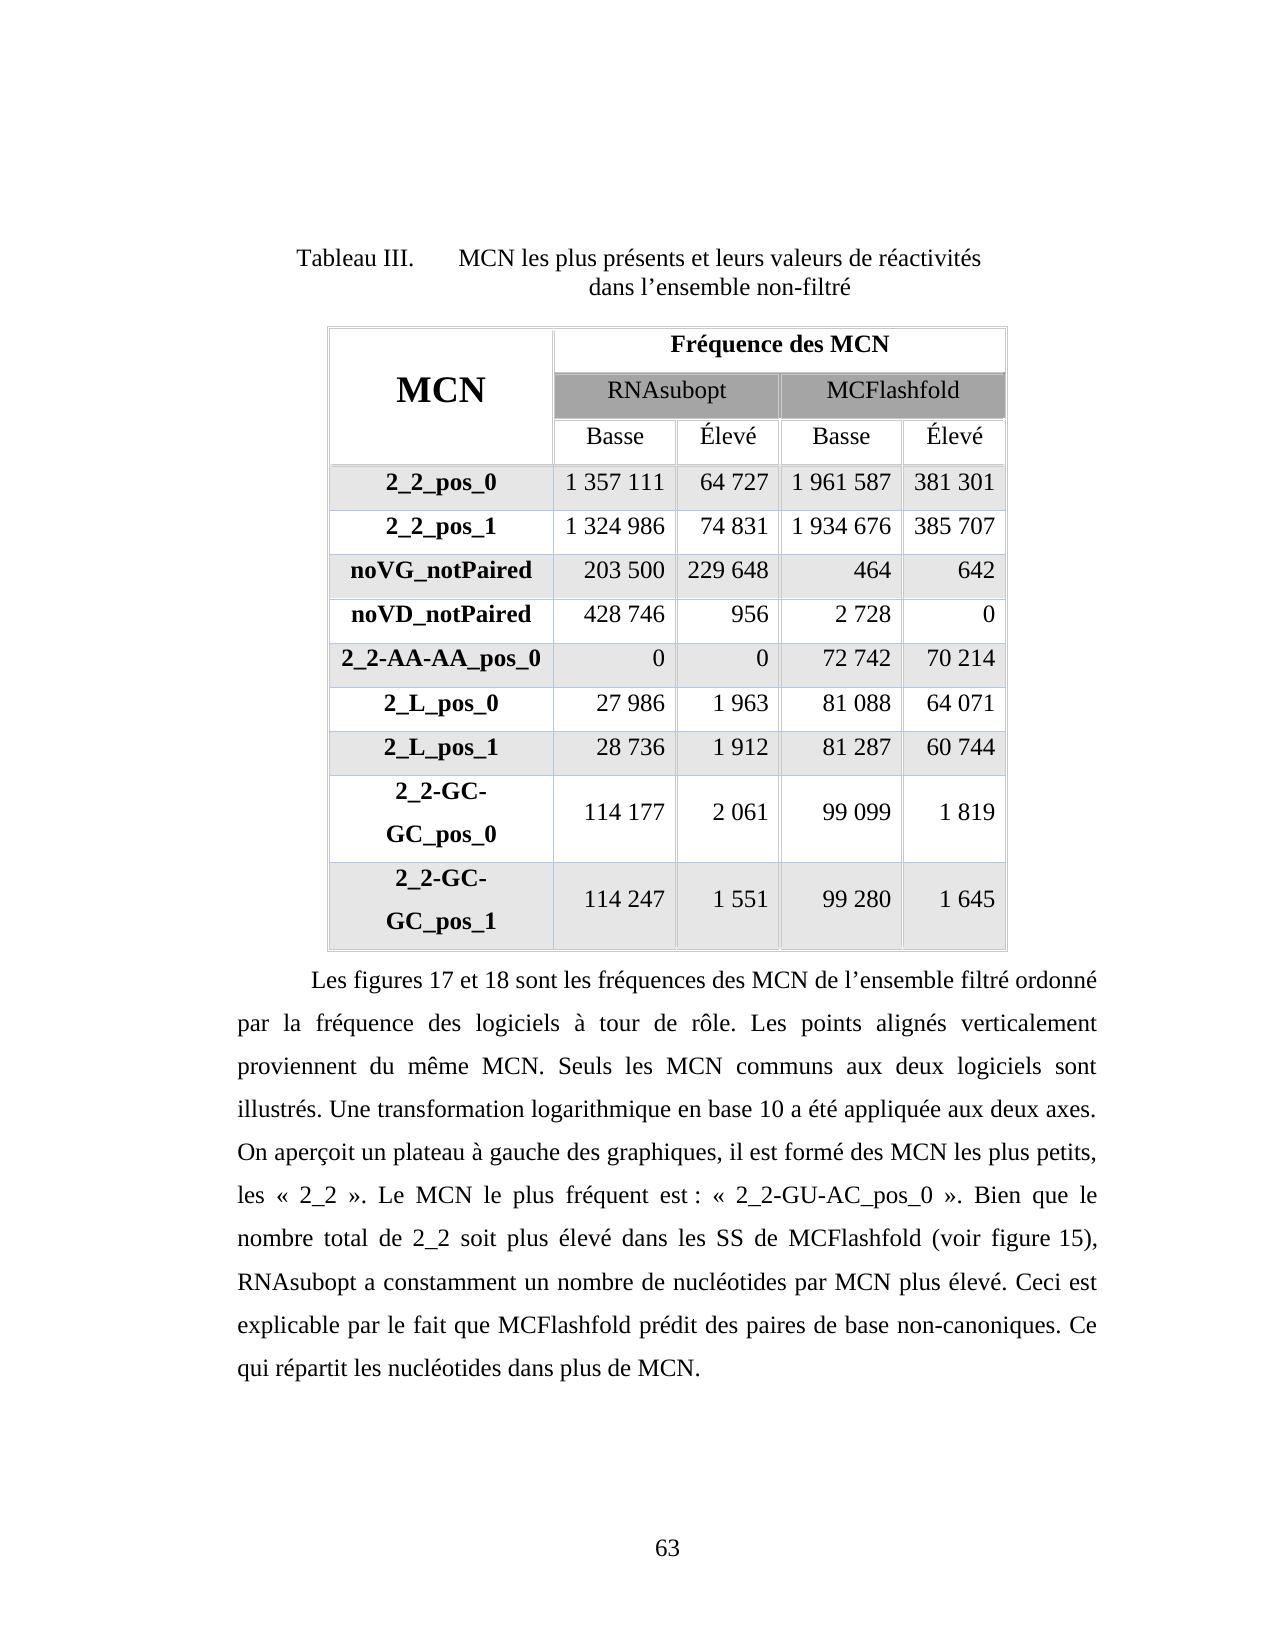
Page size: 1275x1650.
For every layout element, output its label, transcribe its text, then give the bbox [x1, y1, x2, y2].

table_header Fréquence des MCN [554, 329, 1005, 372]
table_cell RNAsubopt [555, 375, 778, 418]
table_cell 0 [554, 644, 675, 687]
table_cell 64 071 [904, 688, 1005, 731]
text MCN les plus présents et leurs valeurs de réactivités dans l’ensemble non-filtré [304, 243, 1098, 301]
table_cell 2_2-GC-GC_pos_0 [330, 776, 553, 862]
table_cell 381 301 [903, 464, 1006, 510]
table_cell 64 727 [678, 467, 778, 510]
table_cell 1 819 [904, 776, 1005, 862]
table_cell 1 961 587 [782, 467, 901, 510]
table_cell 1 934 676 [782, 511, 901, 554]
table_cell 2_2-AA-AA_pos_0 [330, 644, 553, 687]
table_cell 2 061 [678, 776, 778, 862]
table_cell 2_L_pos_0 [330, 688, 553, 731]
table_header MCN [330, 327, 554, 464]
table_cell noVG_notPaired [330, 555, 553, 598]
table_cell 114 177 [554, 776, 675, 862]
table_cell 27 986 [554, 688, 675, 731]
table_cell 2_L_pos_1 [330, 732, 553, 775]
table_cell 99 280 [780, 863, 902, 949]
table_cell 2_2_pos_0 [329, 464, 553, 510]
table_cell Basse [782, 421, 901, 464]
table_cell 428 746 [554, 600, 675, 642]
table_cell 74 831 [678, 511, 778, 554]
table_cell 81 287 [782, 732, 901, 775]
table_cell Élevé [903, 418, 1006, 464]
table_cell 229 648 [678, 555, 778, 598]
table_cell 0 [678, 644, 778, 687]
table_cell 1 912 [678, 732, 778, 775]
table_cell 385 707 [904, 511, 1005, 554]
table_cell 1 357 111 [554, 467, 675, 510]
table_cell 2_2_pos_1 [330, 511, 553, 554]
table_cell 464 [782, 555, 901, 598]
table_cell 72 742 [782, 644, 901, 687]
table_cell 1 324 986 [554, 511, 675, 554]
table_cell 81 088 [782, 688, 901, 731]
table_cell 70 214 [904, 644, 1005, 687]
table_cell 60 744 [904, 732, 1005, 775]
table_cell 203 500 [554, 555, 675, 598]
text Les figures 17 et 18 sont les fréquences des MCN de l’ensemble filtré ordonné par la fréquence des logiciels à tour de rôle. Les points alignés verticalement proviennent du même MCN. Seuls les MCN communs aux deux logiciels sont illustrés. Une transformation logarithmique en base 10 a été appliquée aux deux axes. On aperçoit un plateau à gauche des graphiques, il est formé des MCN les plus petits, les « 2_2 ». Le MCN le plus fréquent est : « 2_2-GU-AC_pos_0 ». Bien que le nombre total de 2_2 soit plus élevé dans les SS de MCFlashfold (voir figure 15), RNAsubopt a constamment un nombre de nucléotides par MCN plus élevé. Ceci est explicable par le fait que MCFlashfold prédit des paires de base non-canoniques. Ce qui répartit les nucléotides dans plus de MCN. [237, 965, 1098, 1382]
table_cell 1 551 [676, 863, 780, 949]
table_cell Élevé [678, 421, 778, 464]
table_cell 2 728 [782, 600, 901, 642]
table_cell noVD_notPaired [330, 600, 553, 642]
table_cell 642 [904, 555, 1005, 598]
table_cell 28 736 [554, 732, 675, 775]
table_cell 114 247 [554, 863, 676, 949]
table_cell 2_2-GC-GC_pos_1 [330, 863, 553, 949]
table_cell 1 963 [678, 688, 778, 731]
table_cell 0 [904, 600, 1005, 642]
table_cell 956 [678, 600, 778, 642]
table_cell Basse [555, 421, 675, 464]
table_cell MCFlashfold [782, 372, 1005, 418]
table_cell 1 645 [903, 863, 1005, 949]
table_cell 99 099 [782, 776, 901, 862]
